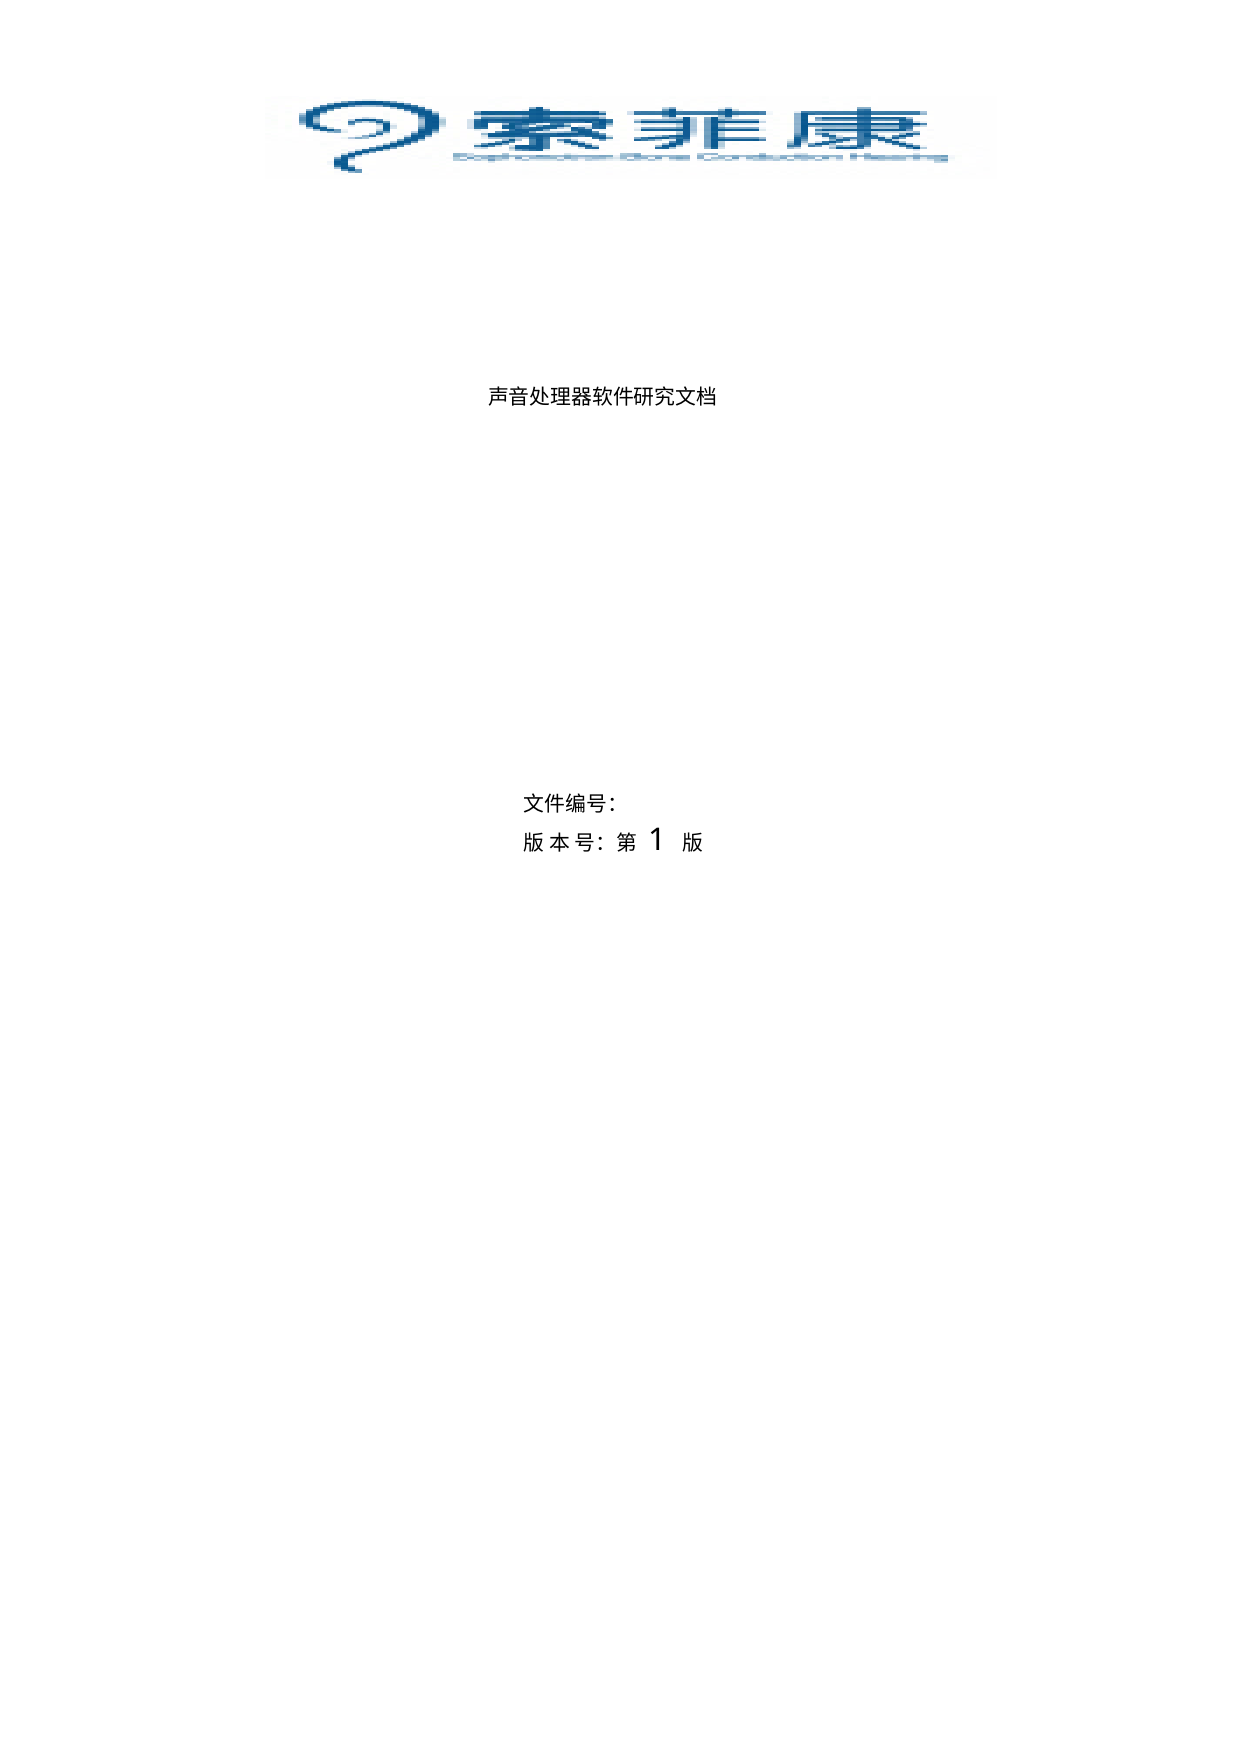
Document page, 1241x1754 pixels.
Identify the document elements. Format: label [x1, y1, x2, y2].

picture [265, 96, 997, 179]
